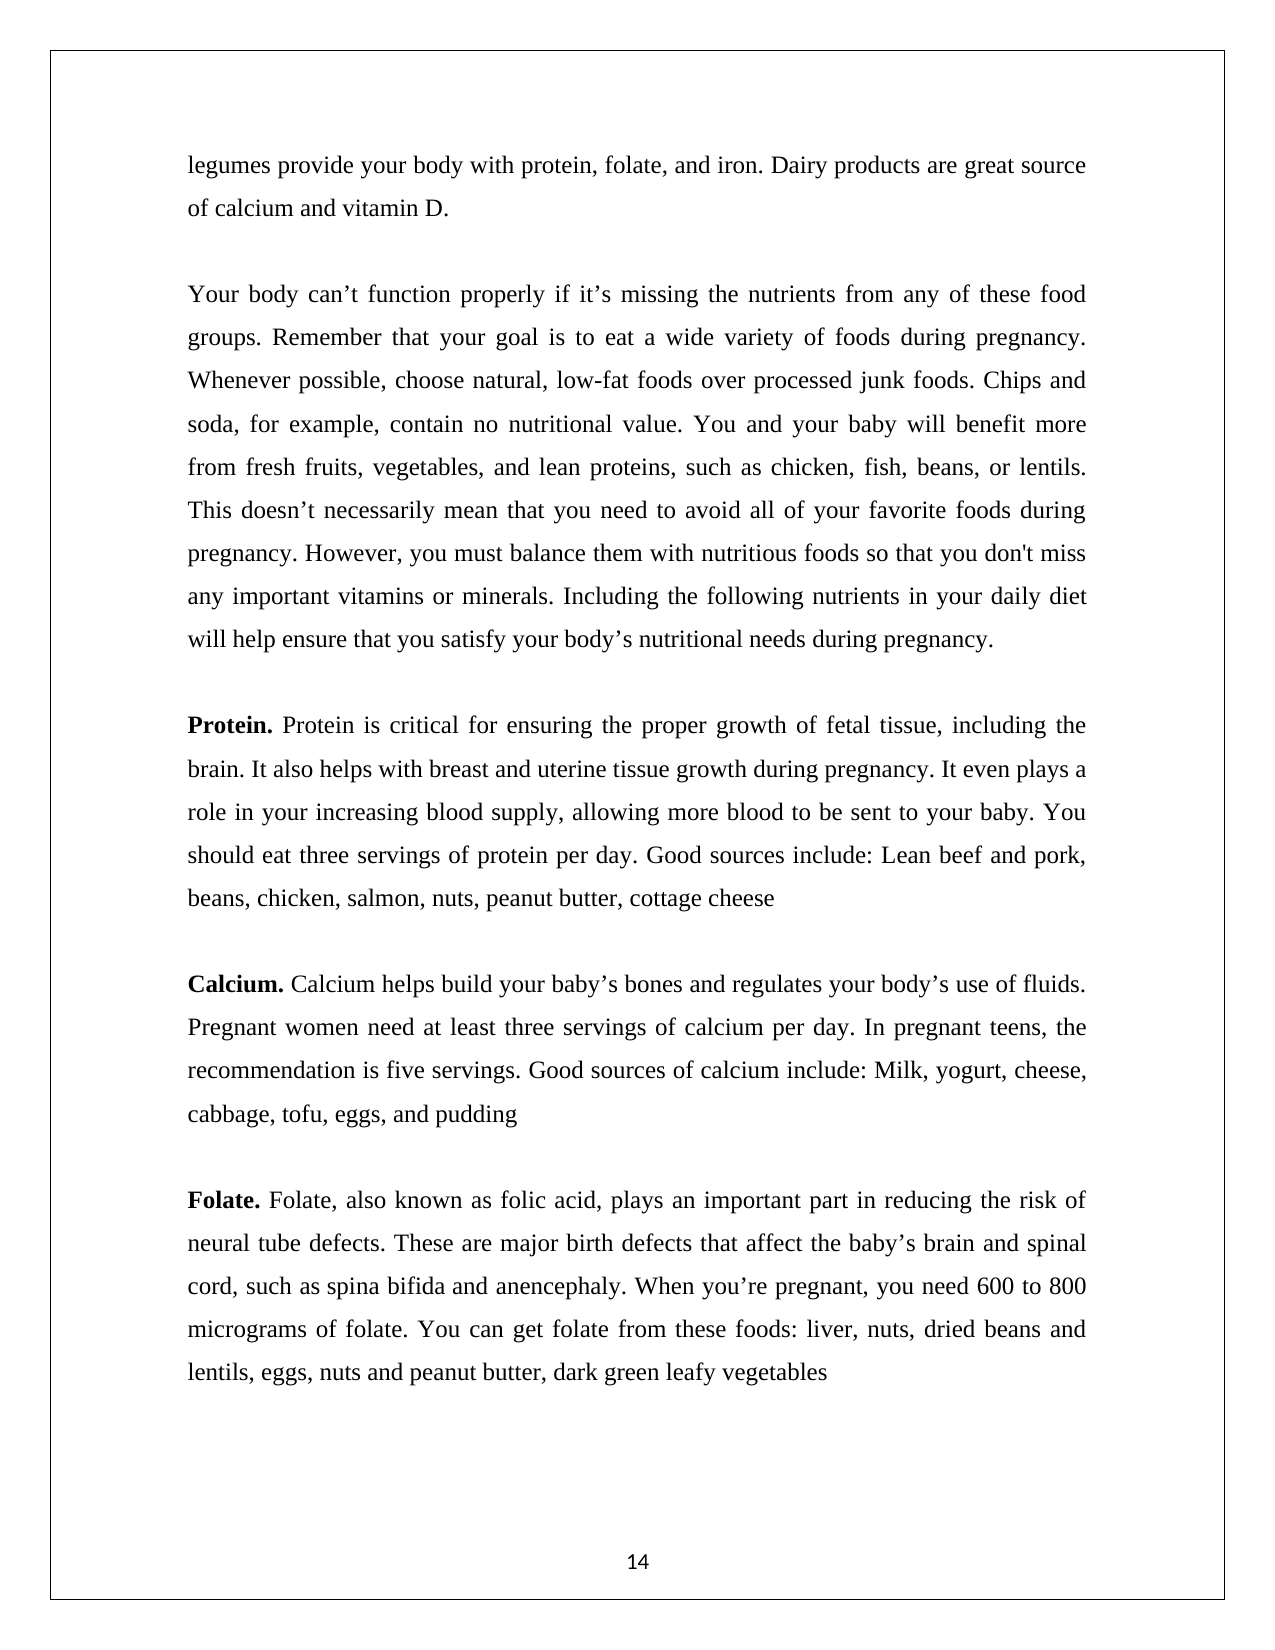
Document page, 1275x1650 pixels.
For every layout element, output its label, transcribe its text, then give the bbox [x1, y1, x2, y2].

text Your body can’t function properly if it’s missing the nutrients from any of these food groups. Remember that your goal is to eat a wide variety of foods during pregnancy. Whenever possible, choose natural, low-fat foods over processed junk foods. Chips and soda, for example, contain no nutritional value. You and your baby will benefit more from fresh fruits, vegetables, and lean proteins, such as chicken, fish, beans, or lentils. This doesn’t necessarily mean that you need to avoid all of your favorite foods during pregnancy. However, you must balance them with nutritious foods so that you don't miss any important vitamins or minerals. Including the following nutrients in your daily diet will help ensure that you satisfy your body’s nutritional needs during pregnancy. [187, 279, 1087, 653]
text Folate. Folate, also known as folic acid, plays an important part in reducing the risk of neural tube defects. These are major birth defects that affect the baby’s brain and spinal cord, such as spina bifida and anencephaly. When you’re pregnant, you need 600 to 800 micrograms of folate. You can get folate from these foods: liver, nuts, dried beans and lentils, eggs, nuts and peanut butter, dark green leafy vegetables [187, 1185, 1087, 1386]
text Protein. Protein is critical for ensuring the proper growth of fetal tissue, including the brain. It also helps with breast and uterine tissue growth during pregnancy. It even plays a role in your increasing blood supply, allowing more blood to be sent to your baby. You should eat three servings of protein per day. Good sources include: Lean beef and pork, beans, chicken, salmon, nuts, peanut butter, cottage cheese [187, 711, 1087, 912]
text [187, 150, 1087, 222]
text Calcium. Calcium helps build your baby’s bones and regulates your body’s use of fluids. Pregnant women need at least three servings of calcium per day. In pregnant teens, the recommendation is five servings. Good sources of calcium include: Milk, yogurt, cheese, cabbage, tofu, eggs, and pudding [187, 969, 1087, 1127]
